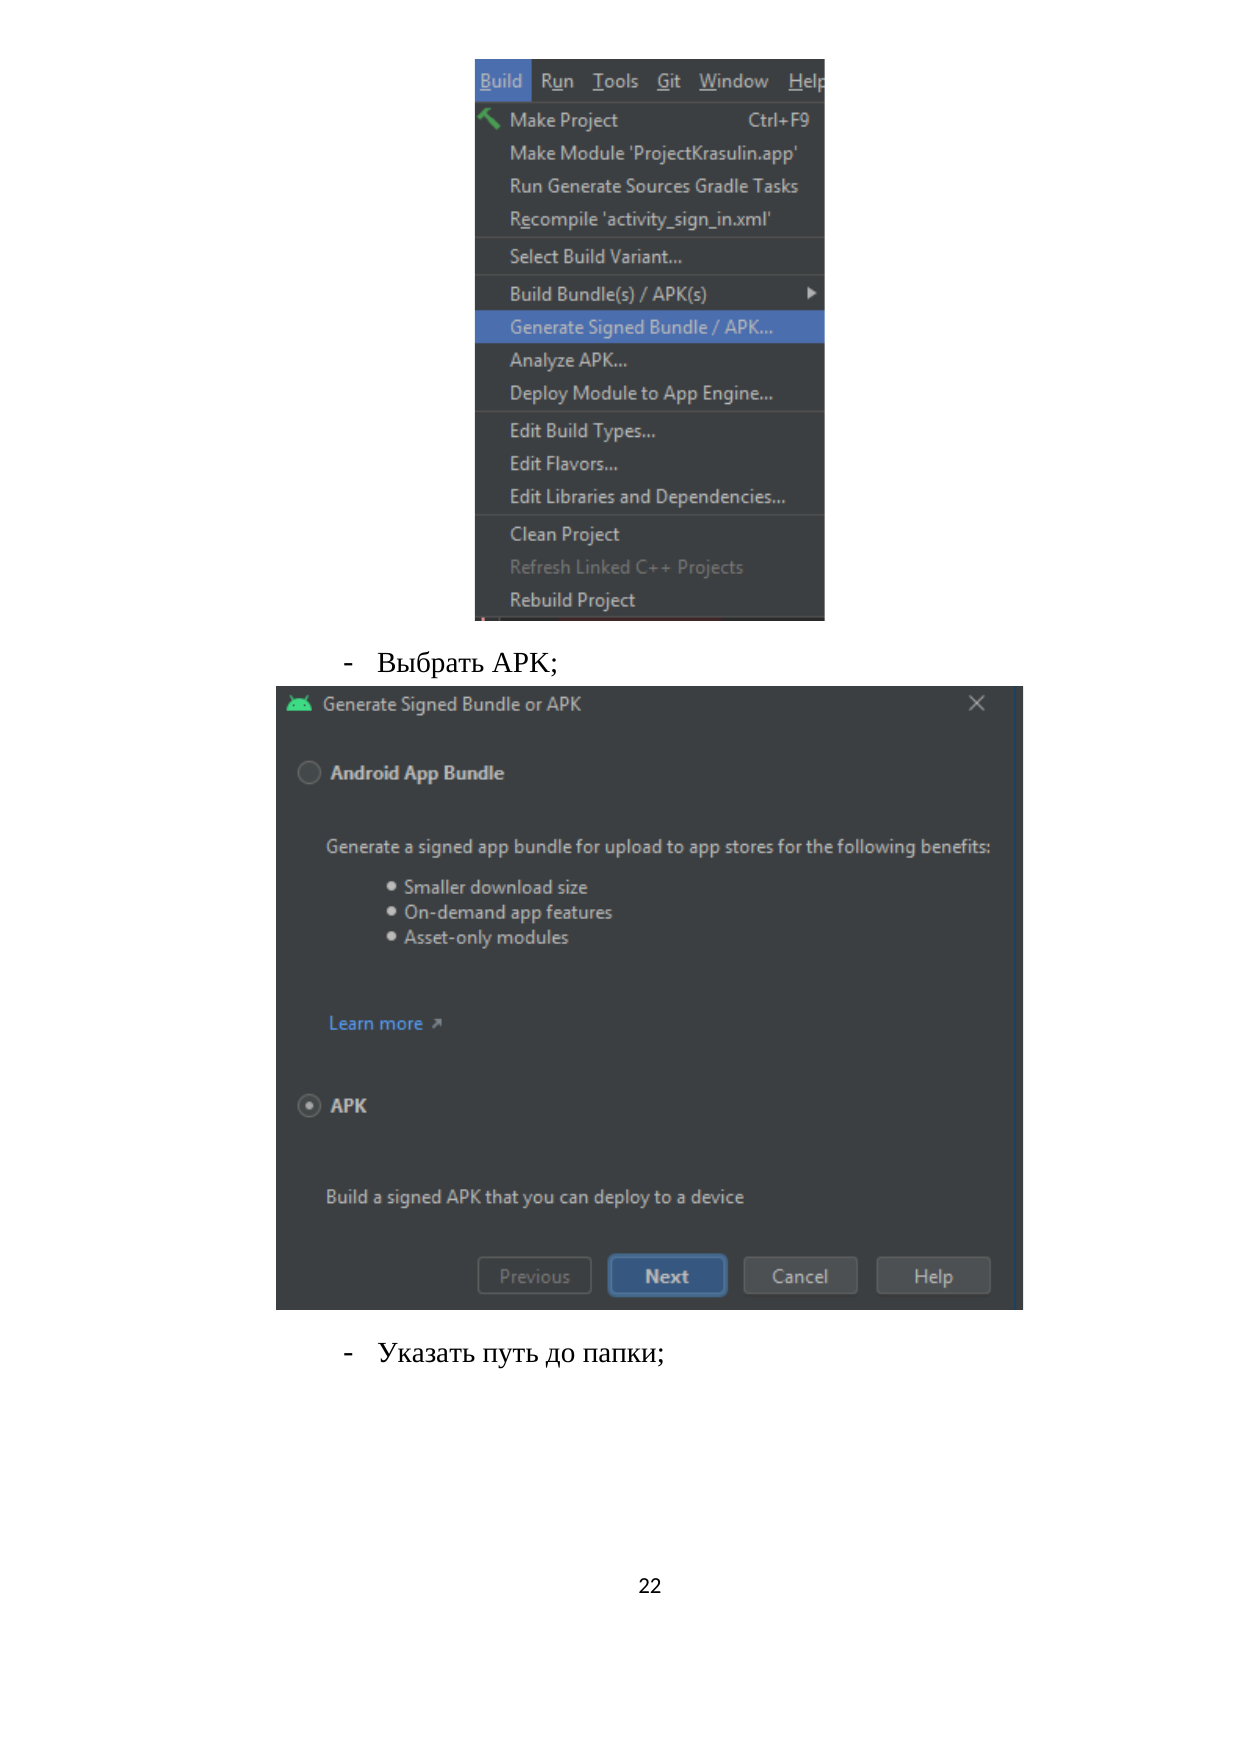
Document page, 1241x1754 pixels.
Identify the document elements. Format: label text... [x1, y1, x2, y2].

picture [474, 59, 825, 621]
list Указать путь до папки; [339, 1335, 1181, 1371]
picture [276, 686, 1024, 1310]
list Выбрать APK; [339, 645, 1181, 681]
